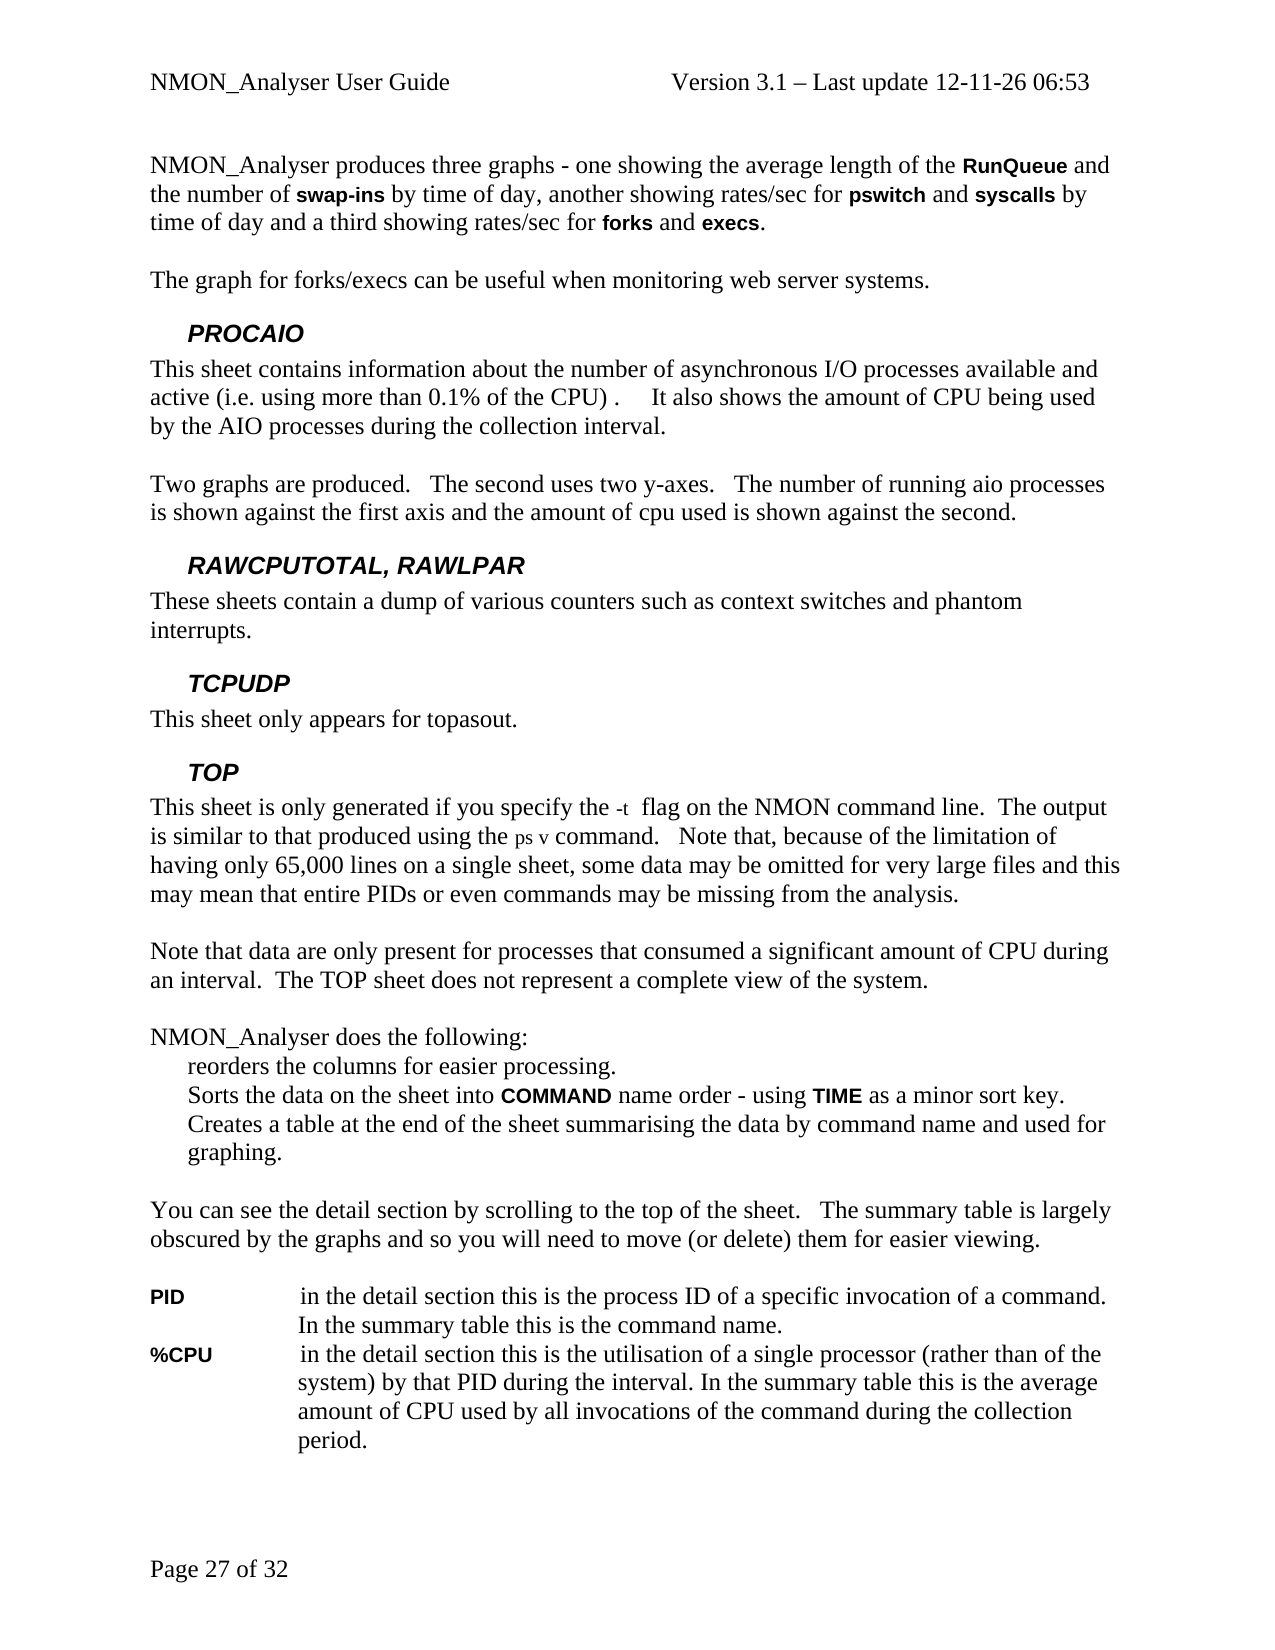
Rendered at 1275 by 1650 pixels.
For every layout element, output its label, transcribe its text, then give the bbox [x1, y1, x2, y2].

text %CPU in the detail section this is the utilisation of a single processor (rather than of the system) by that PID during the interval. In the summary table this is the average amount of CPU used by all invocations of the command during the collection period. [150, 1339, 1125, 1454]
text This sheet contains information about the number of asynchronous I/O processes available and active (i.e. using more than 0.1% of the CPU) . It also shows the amount of CPU being used by the AIO processes during the collection interval. [150, 354, 1125, 440]
text PID in the detail section this is the process ID of a specific invocation of a command. In the summary table this is the command name. [150, 1281, 1125, 1339]
list reorders the columns for easier processing. [150, 1051, 1125, 1080]
text This sheet only appears for topasout. [150, 704, 1125, 732]
list Sorts the data on the sheet into COMMAND name order - using TIME as a minor sort key. [150, 1080, 1125, 1109]
text These sheets contain a dump of various counters such as context switches and phantom interrupts. [150, 586, 1125, 644]
text This sheet is only generated if you specify the -t flag on the NMON command line. The output is similar to that produced using the ps v command. Note that, because of the limitation of having only 65,000 lines on a single sheet, some data may be omitted for very large files and this may mean that entire PIDs or even commands may be missing from the analysis. [150, 792, 1125, 907]
list Creates a table at the end of the sheet summarising the data by command name and used for graphing. [150, 1109, 1125, 1166]
subtitle RAWCPUTOTAL, RAWLPAR [187, 551, 1125, 580]
text The graph for forks/execs can be useful when monitoring web server systems. [150, 265, 1125, 294]
text NMON_Analyser does the following: [150, 1022, 1125, 1051]
text Note that data are only present for processes that consumed a significant amount of CPU during an interval. The TOP sheet does not represent a complete view of the system. [150, 936, 1125, 994]
text Two graphs are produced. The second uses two y-axes. The number of running aio processes is shown against the first axis and the amount of cpu used is shown against the second. [150, 469, 1125, 526]
subtitle PROCAIO [187, 319, 1125, 347]
subtitle TOP [187, 757, 1125, 786]
text NMON_Analyser produces three graphs - one showing the average length of the RunQueue and the number of swap-ins by time of day, another showing rates/sec for pswitch and syscalls by time of day and a third showing rates/sec for forks and execs. [150, 150, 1125, 236]
subtitle TCPUDP [187, 669, 1125, 697]
text You can see the detail section by scrolling to the top of the sheet. The summary table is largely obscured by the graphs and so you will need to move (or delete) them for easier viewing. [150, 1195, 1125, 1252]
